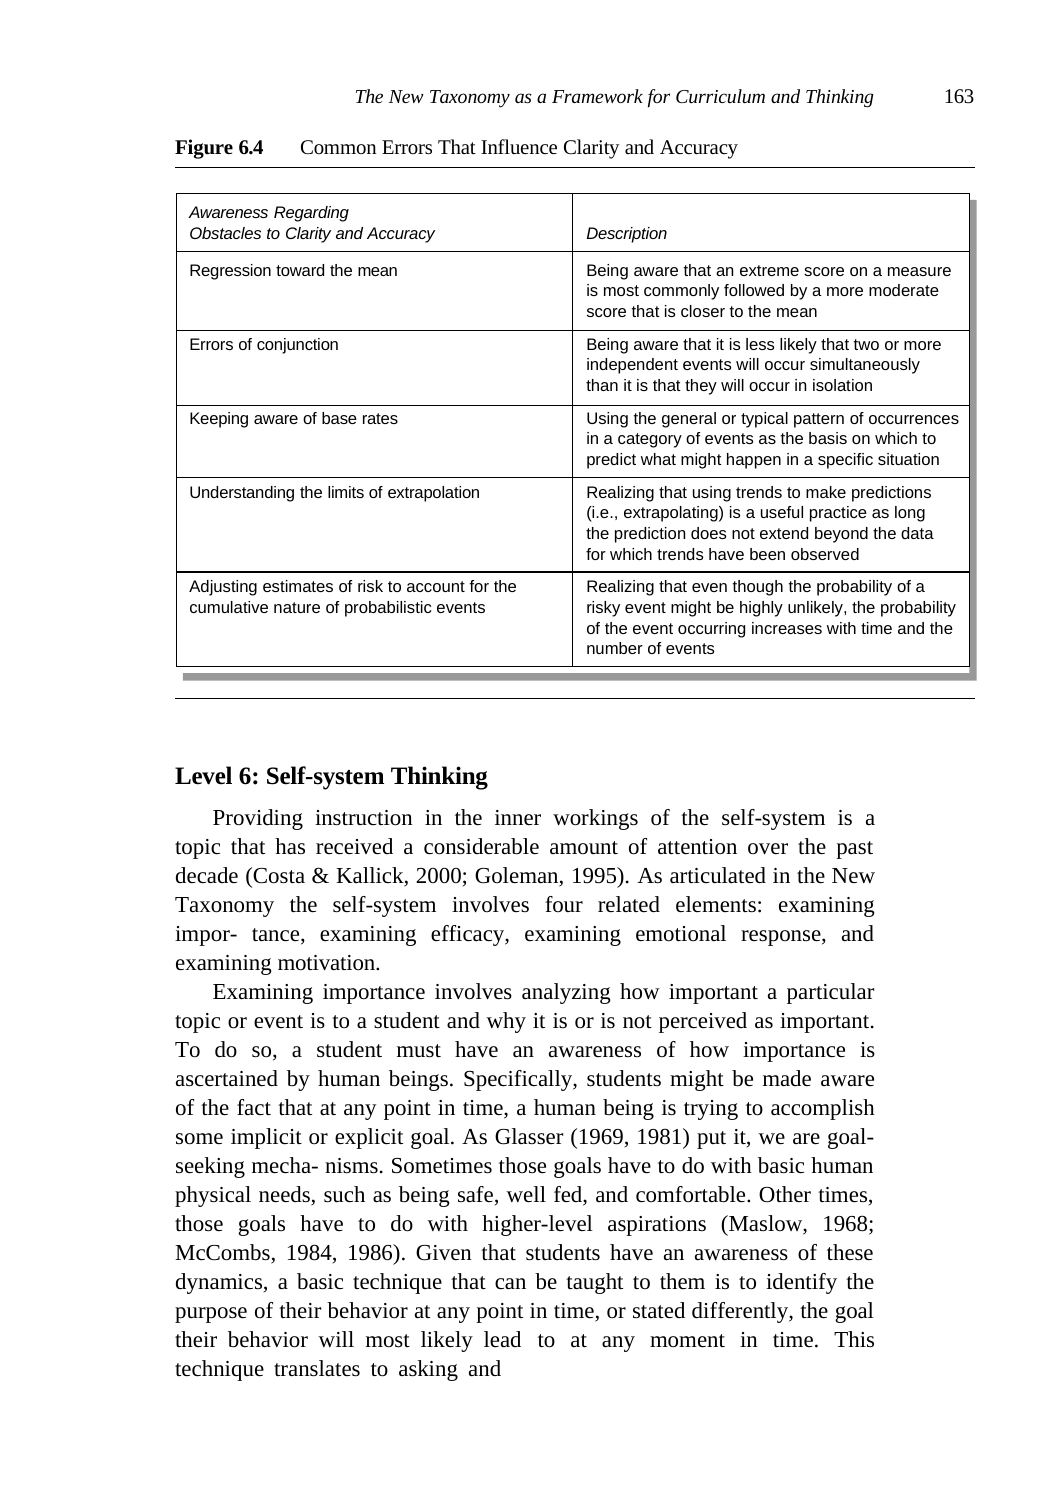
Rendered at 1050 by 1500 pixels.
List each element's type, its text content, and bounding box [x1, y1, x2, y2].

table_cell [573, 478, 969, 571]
text Figure 6.4 Common Errors That Influence Clarity and Accuracy [175, 135, 1012, 159]
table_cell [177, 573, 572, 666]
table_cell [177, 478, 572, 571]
text Providing instruction in the inner workings of the self-system is a topic that has received a considerable amount of attention over the past decade (Costa & Kallick, 2000; Goleman, 1995). As articulated in the New Taxonomy the self-system involves four related elements: examining impor- tance, examining efficacy, examining emotional response, and examining motivation. [175, 804, 875, 976]
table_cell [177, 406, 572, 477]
text Examining importance involves analyzing how important a particular topic or event is to a student and why it is or is not perceived as important. To do so, a student must have an awareness of how importance is ascertained by human beings. Specifically, students might be made aware of the fact that at any point in time, a human being is trying to accomplish some implicit or explicit goal. As Glasser (1969, 1981) put it, we are goal-seeking mecha- nisms. Sometimes those goals have to do with basic human physical needs, such as being safe, well fed, and comfortable. Other times, those goals have to do with higher-level aspirations (Maslow, 1968; McCombs, 1984, 1986). Given that students have an awareness of these dynamics, a basic technique that can be taught to them is to identify the purpose of their behavior at any point in time, or stated differently, the goal their behavior will most likely lead to at any moment in time. This technique translates to asking and [175, 978, 875, 1381]
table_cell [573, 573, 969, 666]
subtitle Level 6: Self-system Thinking [175, 761, 1012, 790]
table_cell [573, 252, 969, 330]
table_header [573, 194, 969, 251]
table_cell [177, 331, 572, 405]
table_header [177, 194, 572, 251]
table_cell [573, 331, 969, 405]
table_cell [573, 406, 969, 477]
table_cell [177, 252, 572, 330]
